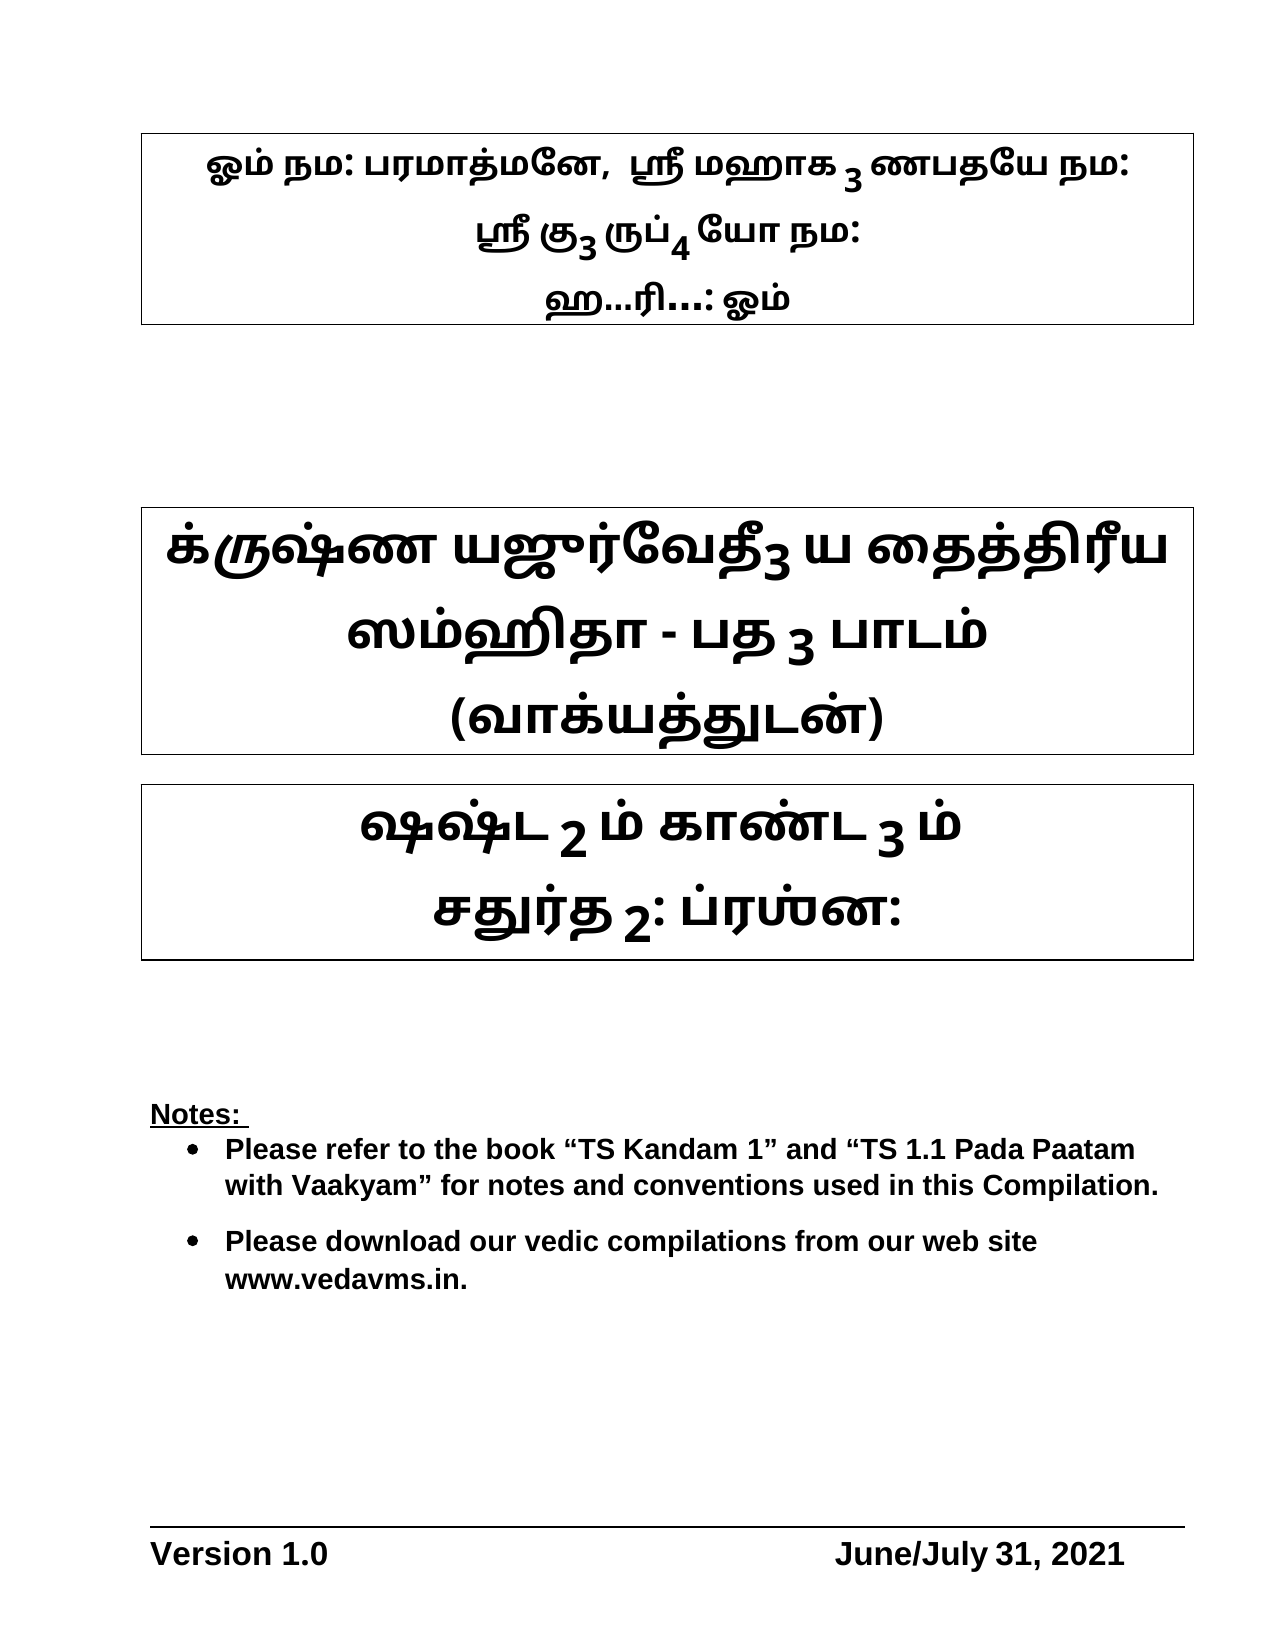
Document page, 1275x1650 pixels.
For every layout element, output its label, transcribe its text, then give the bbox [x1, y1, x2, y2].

text ஷஷ்ட2ம் காண்ட3ம் சதுர்த2: ப்ரஶ்ன: [142, 785, 1193, 959]
list Please download our vedic compilations from our web site www.vedavms.in. [187, 1223, 1185, 1296]
text ஶ்ரீ கு3ருப்4யோ நம: [150, 203, 1185, 267]
list Please refer to the book “TS Kandam 1” and “TS 1.1 Pada Paatam with Vaakyam” for notes and conventions used in this Compilation. [187, 1132, 1184, 1201]
text க்ருஷ்ண யஜுர்‍வேதீ3ய தைத்திரீய ஸம்ஹிதா - பத3 பாடம் (வாக்யத்துடன்) [142, 508, 1193, 754]
text ஹ…ரி…: ஓம் [142, 267, 1193, 324]
text Notes: [150, 1097, 1184, 1130]
text ஓம் நம: பரமாத்மனே, ஶ்ரீ மஹாக3ணபதயே நம: [142, 134, 1193, 203]
